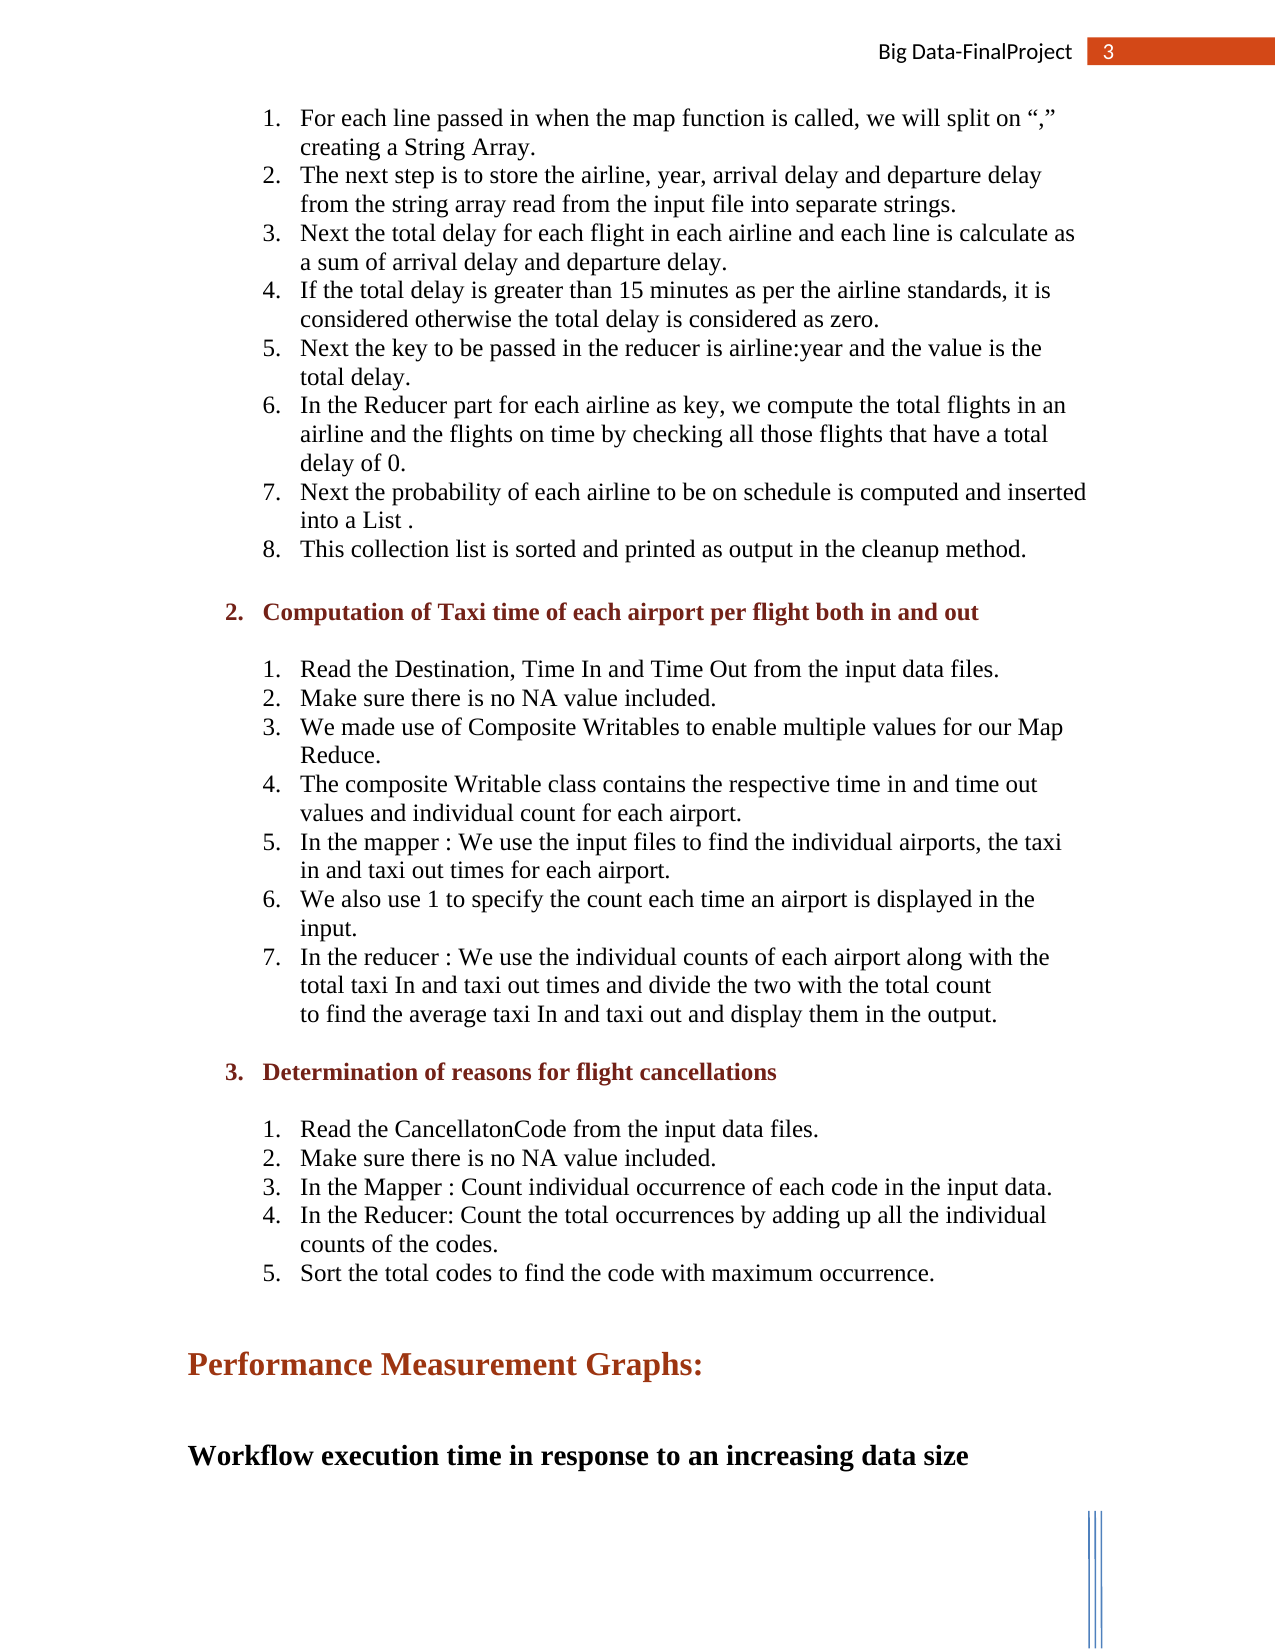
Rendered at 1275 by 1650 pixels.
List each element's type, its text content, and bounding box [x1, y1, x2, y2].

list In the mapper : We use the input files to find the individual airports, the taxi in and taxi out times for each airport. [262, 827, 1087, 884]
list We also use 1 to specify the count each time an airport is displayed in the input. [262, 884, 1087, 942]
list Next the total delay for each flight in each airline and each line is calculate as a sum of arrival delay and departure delay. [262, 218, 1087, 276]
list Read the CancellatonCode from the input data files. [262, 1114, 1087, 1143]
list The composite Writable class contains the respective time in and time out values and individual count for each airport. [262, 769, 1087, 827]
list If the total delay is greater than 15 minutes as per the airline standards, it is considered otherwise the total delay is considered as zero. [262, 276, 1087, 333]
text to find the average taxi In and taxi out and display them in the output. [187, 999, 1087, 1028]
list This collection list is sorted and printed as output in the cleanup method. [262, 534, 1087, 563]
list Next the key to be passed in the reducer is airline:year and the value is the total delay. [262, 333, 1087, 391]
text Performance Measurement Graphs: [187, 1344, 1087, 1382]
list In the Reducer: Count the total occurrences by adding up all the individual counts of the codes. [262, 1200, 1087, 1258]
list Computation of Taxi time of each airport per flight both in and out [225, 597, 1087, 625]
list The next step is to store the airline, year, arrival delay and departure delay from the string array read from the input file into separate strings. [262, 161, 1087, 218]
list Next the probability of each airline to be on schedule is computed and inserted into a List . [262, 477, 1087, 534]
list For each line passed in when the map function is called, we will split on “,” creating a String Array. [262, 103, 1087, 161]
list Read the Destination, Time In and Time Out from the input data files. [262, 654, 1087, 683]
list In the Reducer part for each airline as key, we compute the total flights in an airline and the flights on time by checking all those flights that have a total delay of 0. [262, 391, 1087, 477]
text Workflow execution time in response to an increasing data size [187, 1438, 1087, 1471]
list Determination of reasons for flight cancellations [225, 1057, 1087, 1085]
list Make sure there is no NA value included. [262, 683, 1087, 712]
list Make sure there is no NA value included. [262, 1143, 1087, 1172]
list Sort the total codes to find the code with maximum occurrence. [262, 1258, 1087, 1287]
list In the Mapper : Count individual occurrence of each code in the input data. [262, 1172, 1087, 1200]
list In the reducer : We use the individual counts of each airport along with the total taxi In and taxi out times and divide the two with the total count [262, 942, 1087, 999]
list We made use of Composite Writables to enable multiple values for our Map Reduce. [262, 712, 1087, 769]
